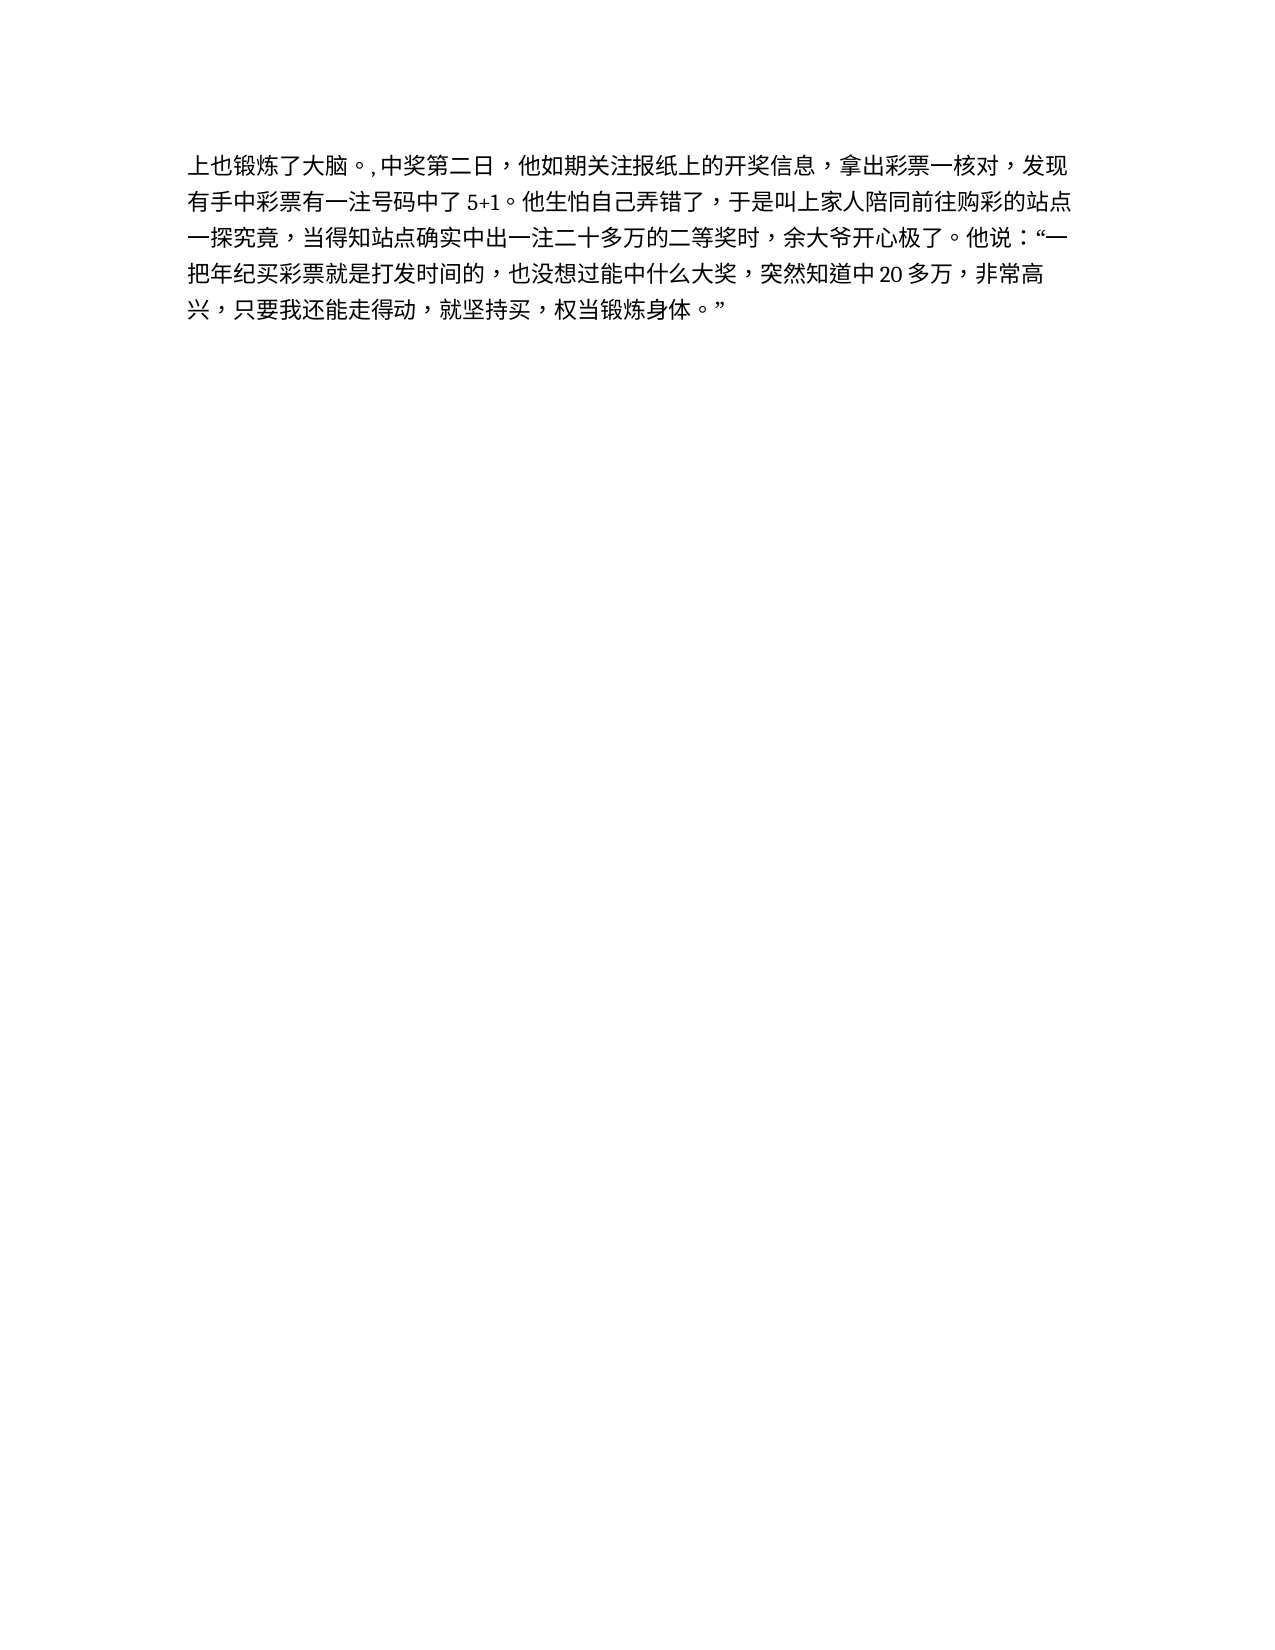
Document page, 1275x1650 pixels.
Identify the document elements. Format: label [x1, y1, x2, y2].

text [187, 150, 1087, 325]
